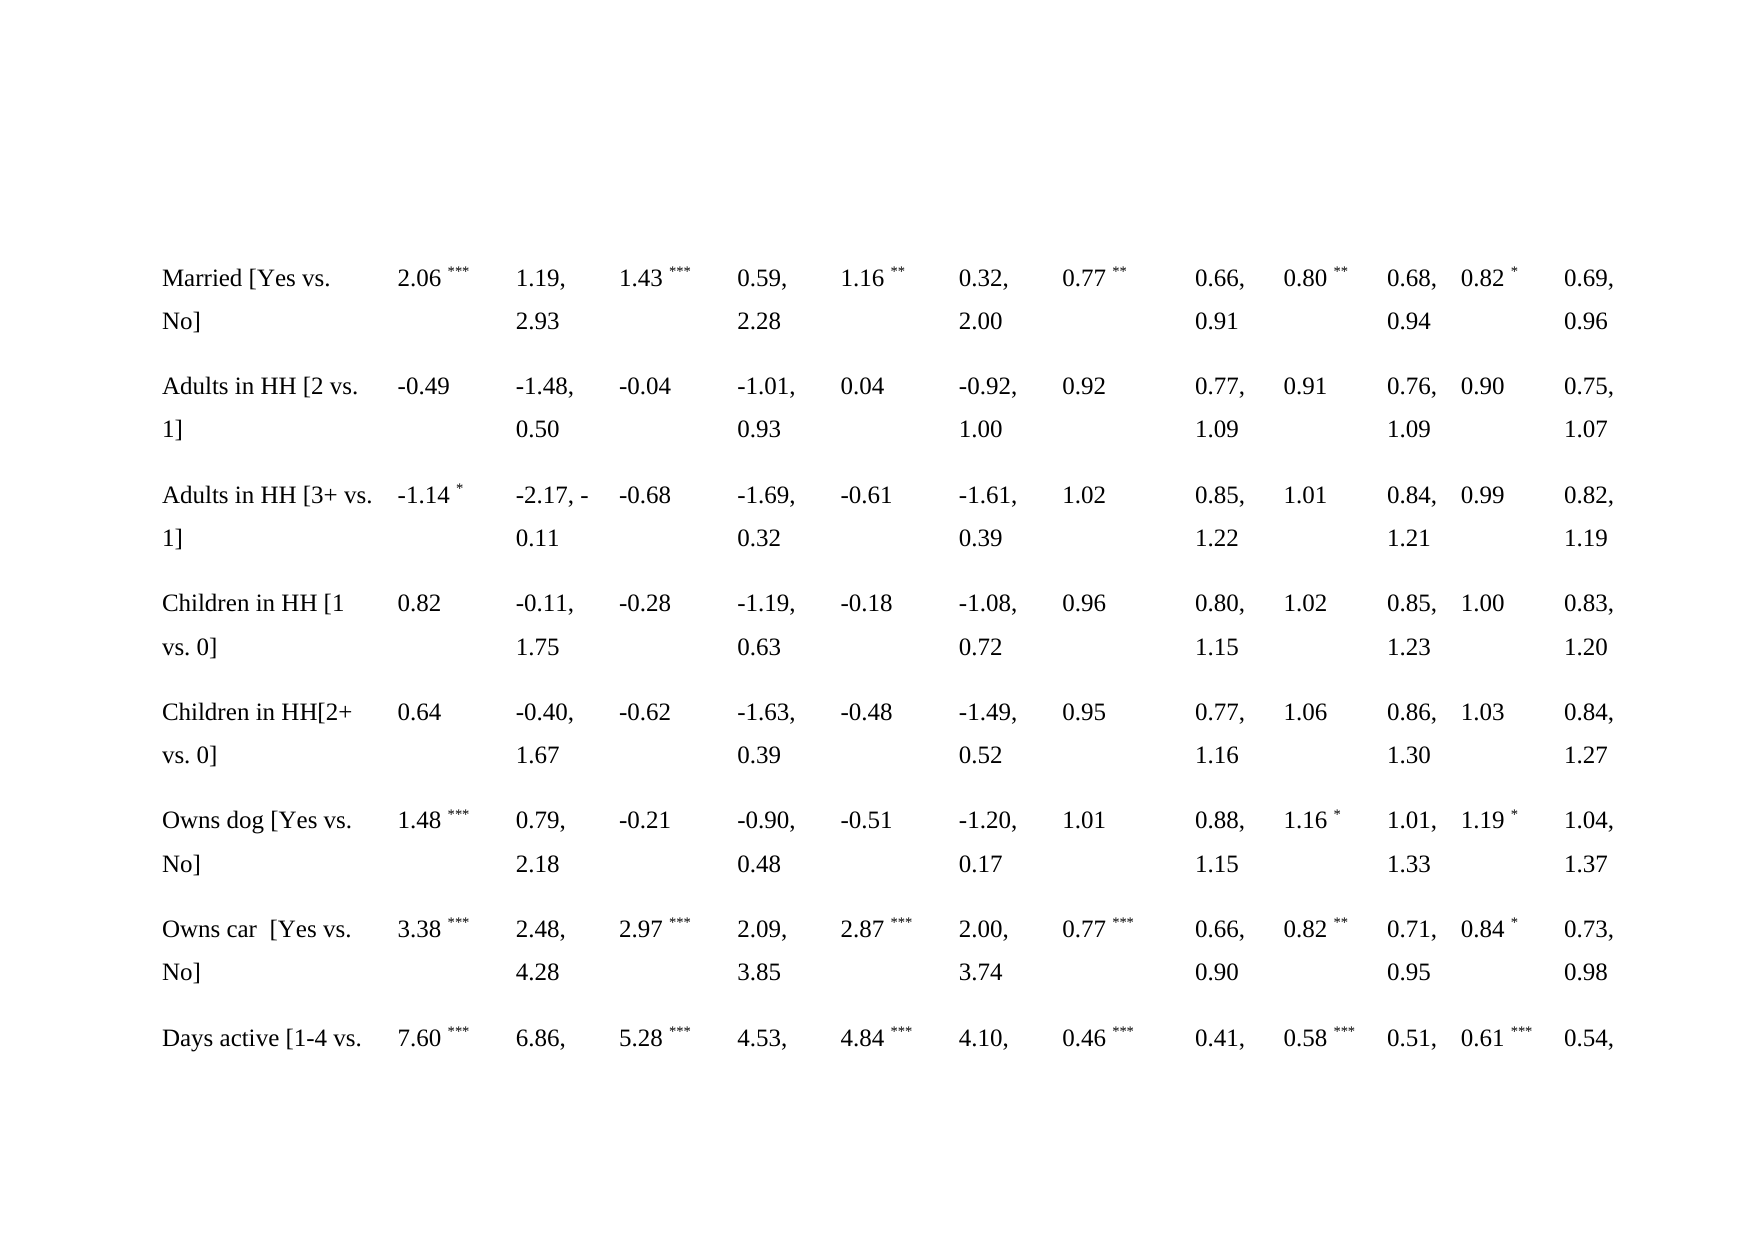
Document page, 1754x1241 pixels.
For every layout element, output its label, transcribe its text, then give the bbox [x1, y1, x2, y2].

table_cell 1.01, 1.33 [1375, 794, 1449, 902]
table_cell 0.85, 1.22 [1183, 468, 1272, 577]
table_cell -1.01, 0.93 [725, 360, 829, 468]
table_cell 1.01 [1272, 468, 1375, 577]
table_cell 0.61 *** [1449, 1011, 1552, 1076]
table_cell 1.04, 1.37 [1552, 794, 1626, 902]
table_cell Owns car [Yes vs. No] [150, 902, 386, 1011]
table_cell 4.53, 6.02 [725, 1011, 829, 1076]
table_cell 2.06 *** [386, 251, 504, 359]
table_cell Children in HH [1 vs. 0] [150, 577, 386, 685]
table_cell 0.92 [1050, 360, 1183, 468]
table_cell -0.40, 1.67 [504, 685, 607, 794]
table_cell 0.04 [829, 360, 947, 468]
table_cell Married [Yes vs. No] [150, 251, 386, 359]
table_cell -1.63, 0.39 [725, 685, 829, 794]
table_cell 1.02 [1050, 468, 1183, 577]
table_cell -1.19, 0.63 [725, 577, 829, 685]
table_cell 7.60 *** [386, 1011, 504, 1076]
table_cell 0.95 [1050, 685, 1183, 794]
table_cell 2.48, 4.28 [504, 902, 607, 1011]
table_cell -0.21 [607, 794, 725, 902]
table_cell 0.80, 1.15 [1183, 577, 1272, 685]
table_cell 1.02 [1272, 577, 1375, 685]
table_cell 0.46 *** [1050, 1011, 1183, 1076]
table_cell 0.84, 1.21 [1375, 468, 1449, 577]
table_cell 0.64 [386, 685, 504, 794]
table_cell 0.84, 1.27 [1552, 685, 1626, 794]
table_cell 1.43 *** [607, 251, 725, 359]
table_cell -0.62 [607, 685, 725, 794]
table_cell 1.01 [1050, 794, 1183, 902]
table_cell 0.86, 1.30 [1375, 685, 1449, 794]
table_cell 1.03 [1449, 685, 1552, 794]
table_cell 0.32, 2.00 [947, 251, 1050, 359]
table_cell 2.09, 3.85 [725, 902, 829, 1011]
table_cell 0.82, 1.19 [1552, 468, 1626, 577]
table_cell -1.69, 0.32 [725, 468, 829, 577]
table_cell 0.76, 1.09 [1375, 360, 1449, 468]
table_cell -2.17, -0.11 [504, 468, 607, 577]
table_cell -1.61, 0.39 [947, 468, 1050, 577]
table_cell 1.19 * [1449, 794, 1552, 902]
table_cell -1.08, 0.72 [947, 577, 1050, 685]
table_cell 0.75, 1.07 [1552, 360, 1626, 468]
table_cell 0.79, 2.18 [504, 794, 607, 902]
table_cell -1.20, 0.17 [947, 794, 1050, 902]
table_cell -0.92, 1.00 [947, 360, 1050, 468]
table_cell 0.99 [1449, 468, 1552, 577]
table_cell 4.10, 5.58 [947, 1011, 1050, 1076]
table_cell 0.69, 0.96 [1552, 251, 1626, 359]
table_cell 0.59, 2.28 [725, 251, 829, 359]
table_cell 0.88, 1.15 [1183, 794, 1272, 902]
table_cell 0.73, 0.98 [1552, 902, 1626, 1011]
table_cell 1.16 ** [829, 251, 947, 359]
table_cell 3.38 *** [386, 902, 504, 1011]
table_cell -1.48, 0.50 [504, 360, 607, 468]
table_cell 0.90 [1449, 360, 1552, 468]
table_cell 0.82 [386, 577, 504, 685]
table_cell -0.49 [386, 360, 504, 468]
table_cell 0.51, 0.66 [1375, 1011, 1449, 1076]
table_cell -0.68 [607, 468, 725, 577]
table_cell 2.87 *** [829, 902, 947, 1011]
table_cell 0.85, 1.23 [1375, 577, 1449, 685]
table_cell 1.16 * [1272, 794, 1375, 902]
table_cell 0.84 * [1449, 902, 1552, 1011]
table_cell -0.04 [607, 360, 725, 468]
table_cell Owns dog [Yes vs. No] [150, 794, 386, 902]
table_cell 0.96 [1050, 577, 1183, 685]
table_cell 0.66, 0.91 [1183, 251, 1272, 359]
table_cell 0.58 *** [1272, 1011, 1375, 1076]
table_cell -0.28 [607, 577, 725, 685]
table_cell 0.66, 0.90 [1183, 902, 1272, 1011]
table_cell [150, 1011, 386, 1076]
table_cell 2.97 *** [607, 902, 725, 1011]
table_cell 0.80 ** [1272, 251, 1375, 359]
table_cell -0.18 [829, 577, 947, 685]
table_cell Children in HH[2+ vs. 0] [150, 685, 386, 794]
table_cell -0.48 [829, 685, 947, 794]
table_cell 0.83, 1.20 [1552, 577, 1626, 685]
table_cell 1.19, 2.93 [504, 251, 607, 359]
table_cell 0.77, 1.16 [1183, 685, 1272, 794]
table_cell 1.48 *** [386, 794, 504, 902]
table_cell 0.77 *** [1050, 902, 1183, 1011]
table_cell 0.71, 0.95 [1375, 902, 1449, 1011]
table_cell Adults in HH [2 vs. 1] [150, 360, 386, 468]
table_cell -0.90, 0.48 [725, 794, 829, 902]
table_cell -1.49, 0.52 [947, 685, 1050, 794]
table_cell 5.28 *** [607, 1011, 725, 1076]
table_cell 0.41, 0.53 [1183, 1011, 1272, 1076]
table_cell 1.00 [1449, 577, 1552, 685]
table_cell 0.54, 0.70 [1552, 1011, 1626, 1076]
table_cell 0.91 [1272, 360, 1375, 468]
table_cell 1.06 [1272, 685, 1375, 794]
table_cell 0.77 ** [1050, 251, 1183, 359]
table_cell 2.00, 3.74 [947, 902, 1050, 1011]
table_cell 6.86, 8.35 [504, 1011, 607, 1076]
table_cell Adults in HH [3+ vs. 1] [150, 468, 386, 577]
table_cell 4.84 *** [829, 1011, 947, 1076]
table_cell -0.11, 1.75 [504, 577, 607, 685]
table_cell 0.82 ** [1272, 902, 1375, 1011]
table_cell -0.61 [829, 468, 947, 577]
table_cell 0.77, 1.09 [1183, 360, 1272, 468]
table_cell 0.68, 0.94 [1375, 251, 1449, 359]
table_cell -0.51 [829, 794, 947, 902]
table_cell -1.14 * [386, 468, 504, 577]
table_cell 0.82 * [1449, 251, 1552, 359]
